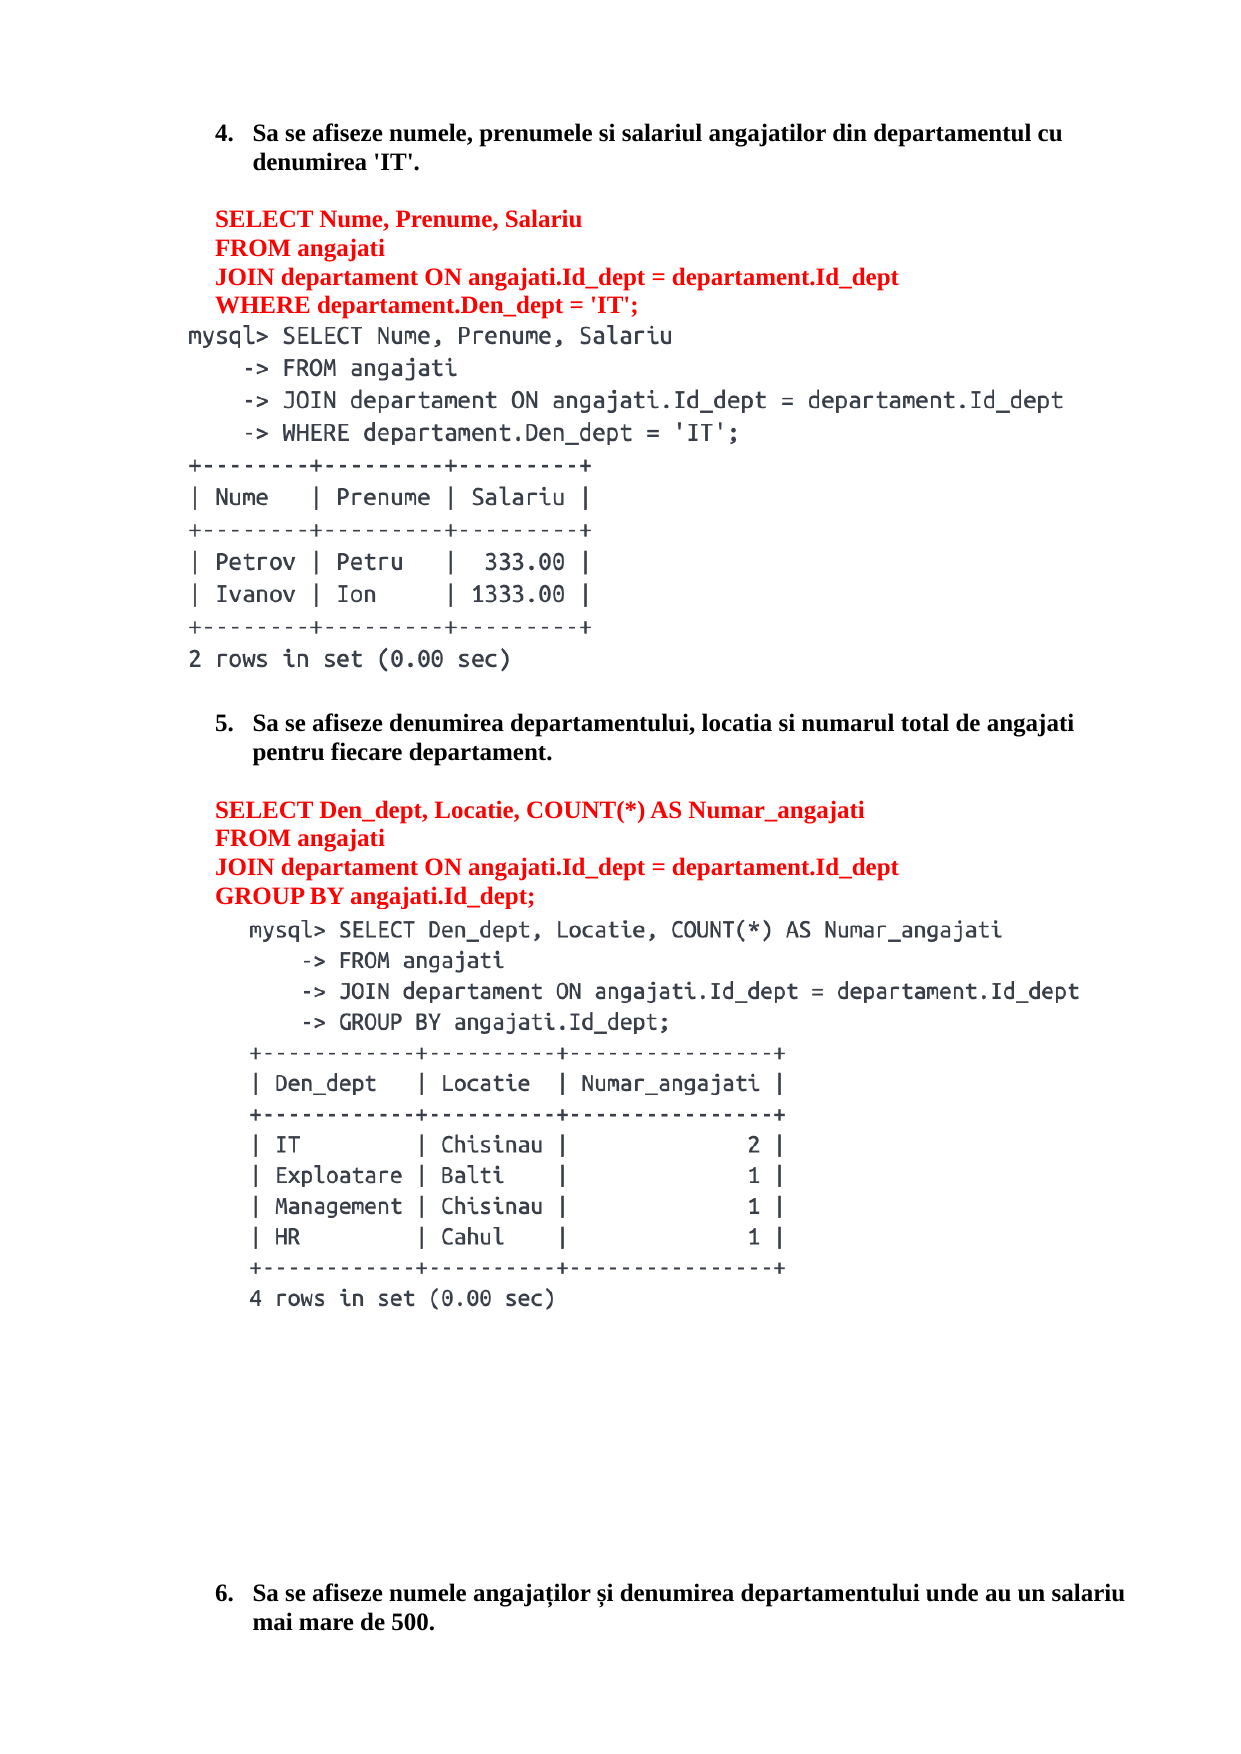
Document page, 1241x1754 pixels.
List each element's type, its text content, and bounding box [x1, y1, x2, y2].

text WHERE departament.Den_dept = 'IT'; [215, 291, 1152, 319]
list Sa se afiseze denumirea departamentului, locatia si numarul total de angajati pentru fiecare departament. [215, 708, 1152, 766]
text SELECT Nume, Prenume, Salariu [215, 204, 1152, 233]
text JOIN departament ON angajati.Id_dept = departament.Id_dept [215, 852, 1152, 881]
picture [177, 319, 1073, 680]
text SELECT Den_dept, Locatie, COUNT(*) AS Numar_angajati [215, 795, 1152, 823]
list Sa se afiseze numele angajaților și denumirea departamentului unde au un salariu mai mare de 500. [215, 1578, 1152, 1636]
text JOIN departament ON angajati.Id_dept = departament.Id_dept [215, 262, 1152, 291]
text FROM angajati [215, 823, 1152, 852]
list Sa se afiseze numele, prenumele si salariul angajatilor din departamentul cu denumirea 'IT'. [215, 118, 1152, 176]
text FROM angajati [215, 233, 1152, 262]
picture [237, 909, 1092, 1320]
text GROUP BY angajati.Id_dept; [215, 881, 1152, 910]
